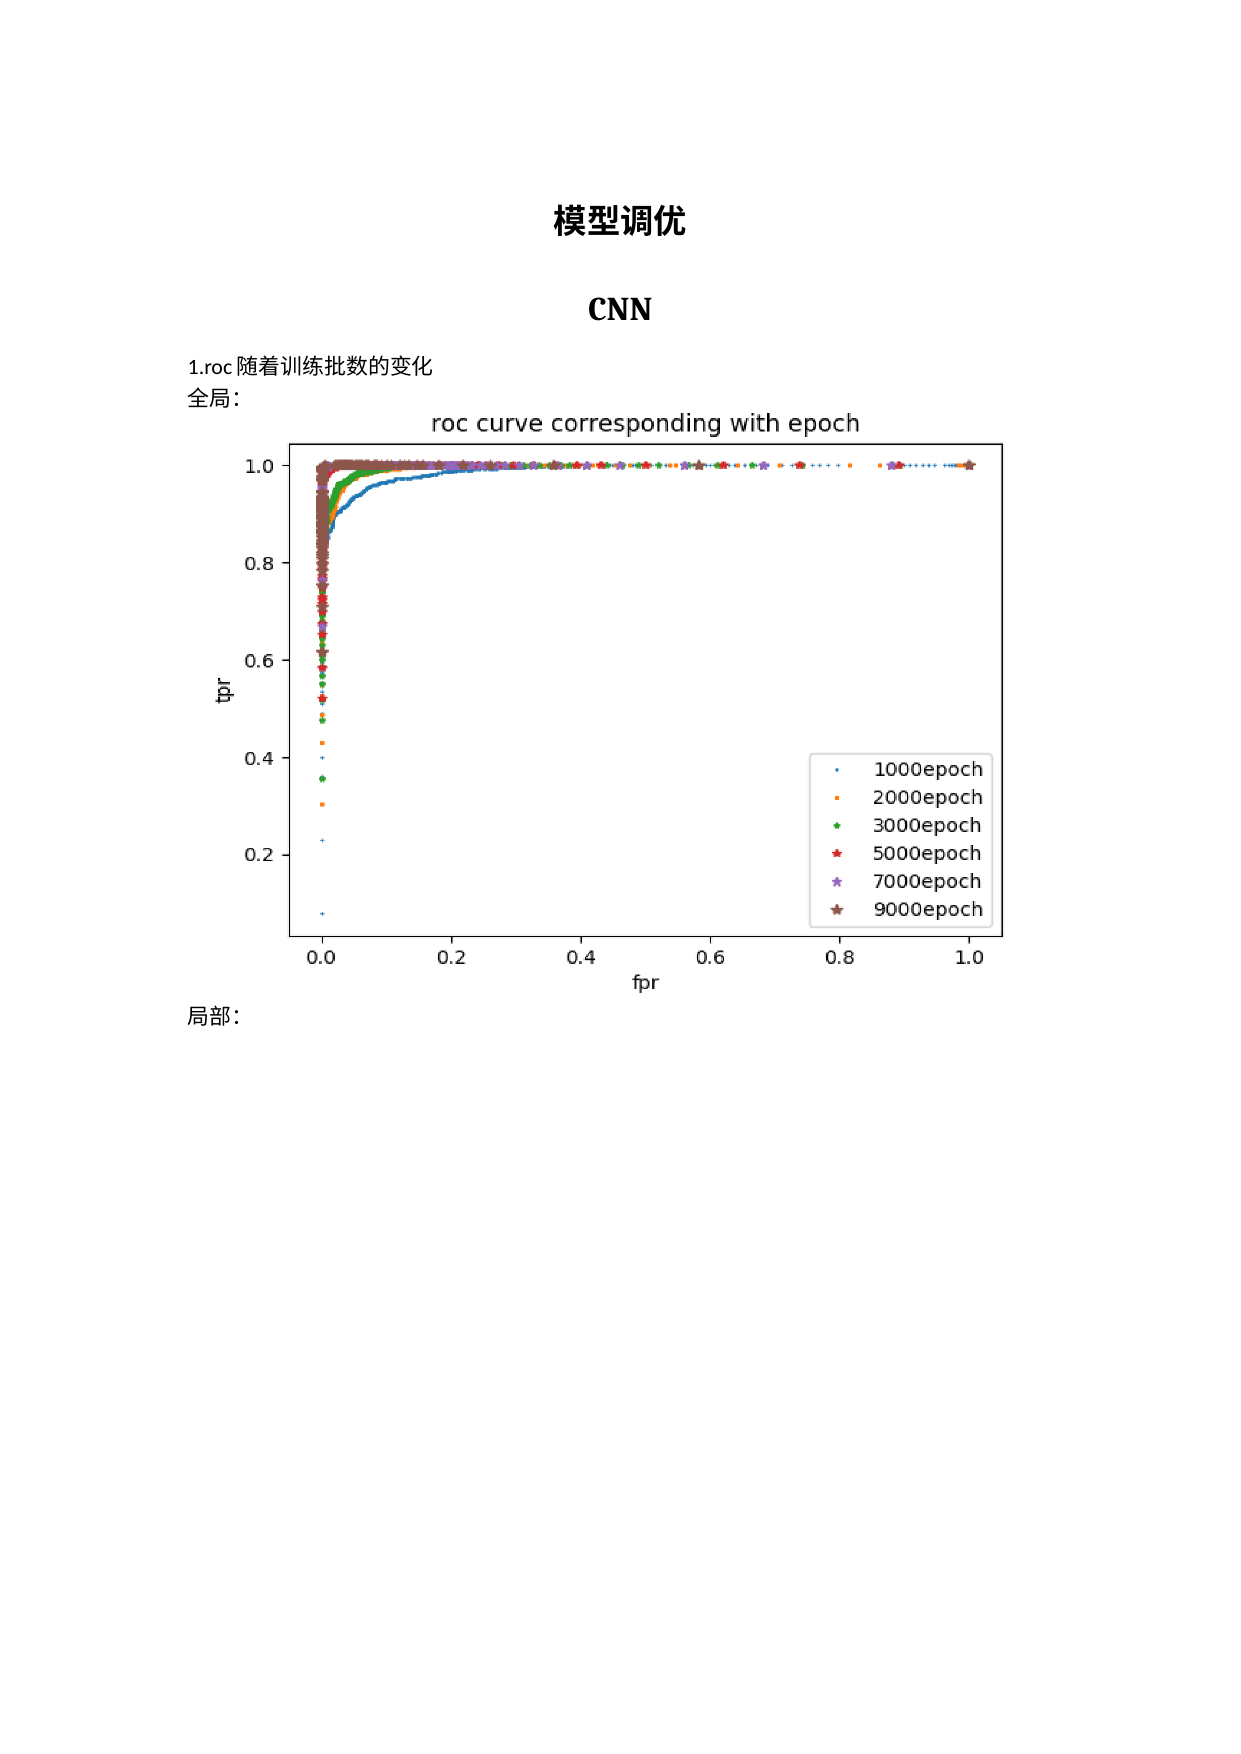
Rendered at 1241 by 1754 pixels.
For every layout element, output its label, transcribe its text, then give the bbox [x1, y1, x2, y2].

text 局部： [187, 998, 1053, 1031]
text 1.roc随着训练批数的变化 [187, 348, 1053, 381]
picture [187, 413, 1053, 995]
text 全局： [187, 381, 1053, 413]
title 模型调优 [187, 187, 1053, 252]
title CNN [187, 277, 1053, 342]
